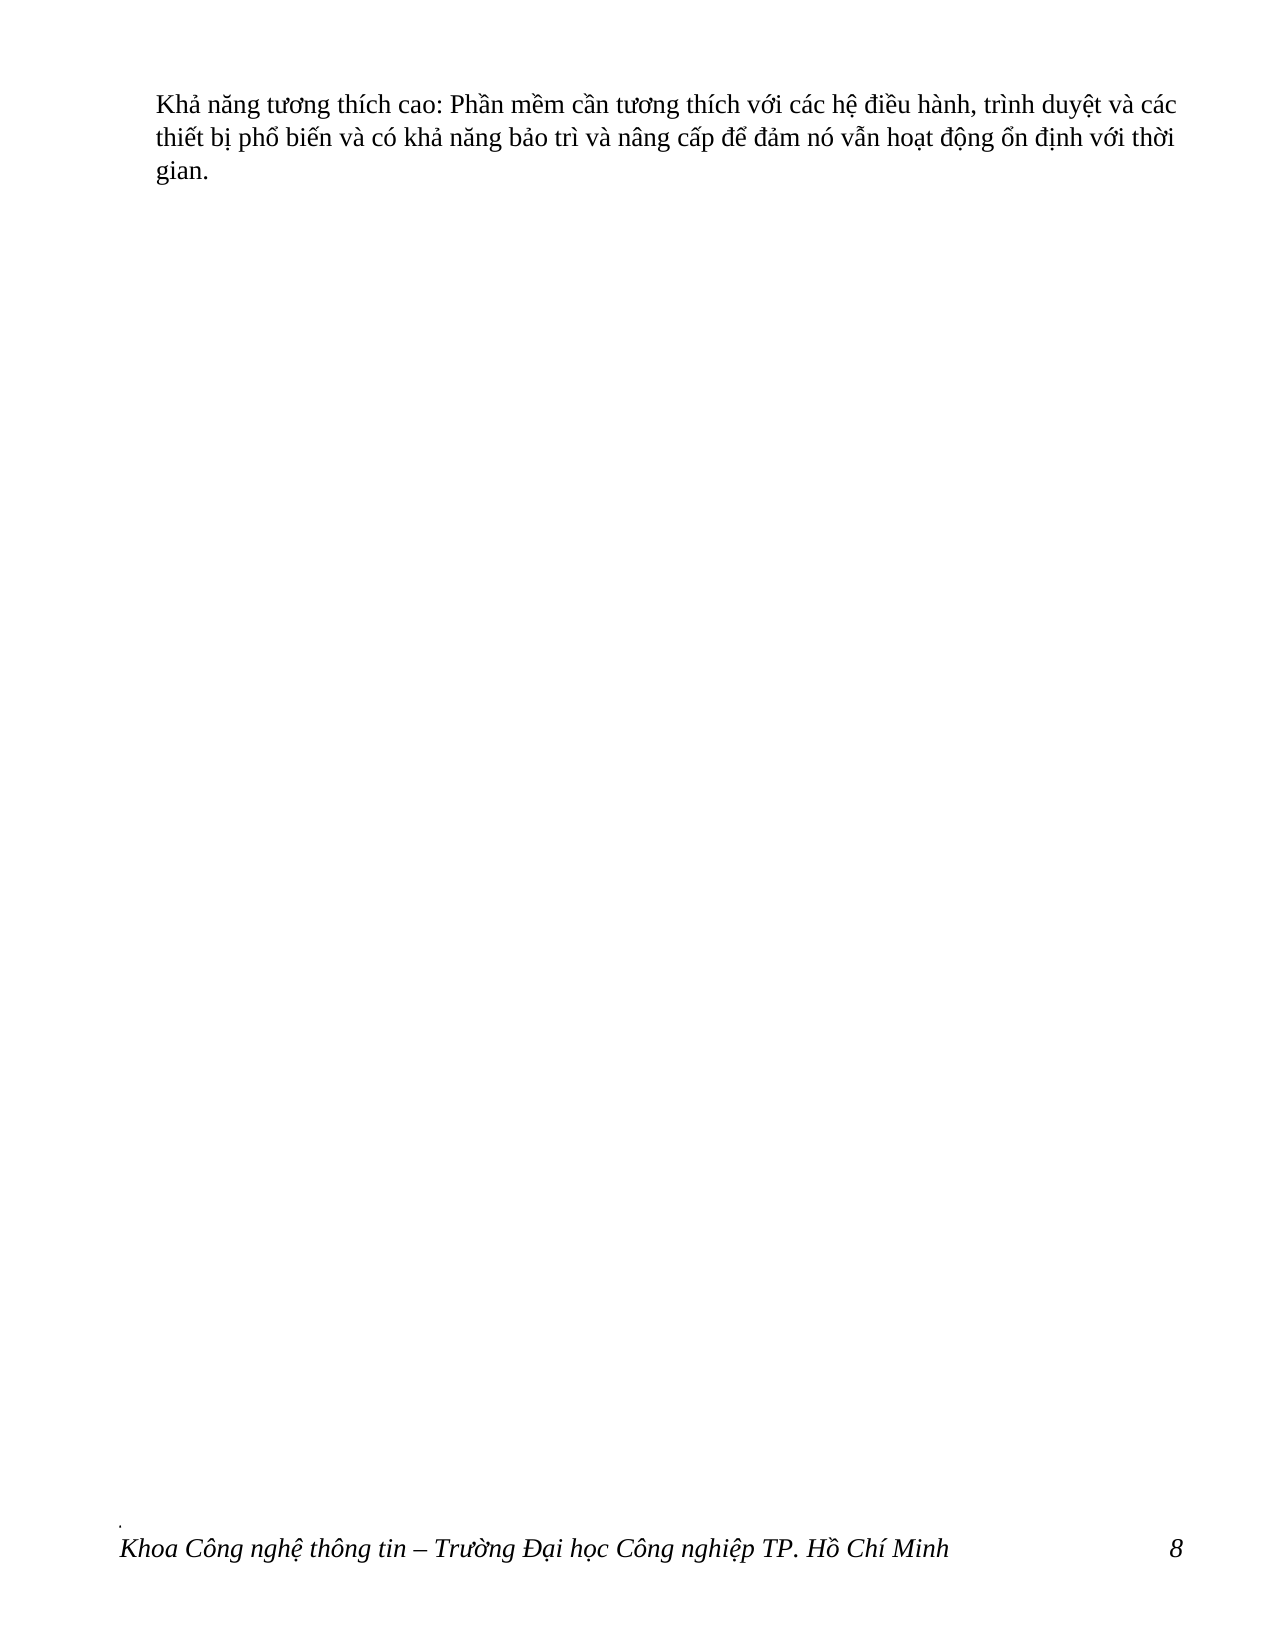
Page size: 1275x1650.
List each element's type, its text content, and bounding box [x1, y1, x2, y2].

text Khả năng tương thích cao: Phần mềm cần tương thích với các hệ điều hành, trình duyệt và các thiết bị phổ biến và có khả năng bảo trì và nâng cấp để đảm nó vẫn hoạt động ổn định với thời gian. [156, 89, 1186, 186]
